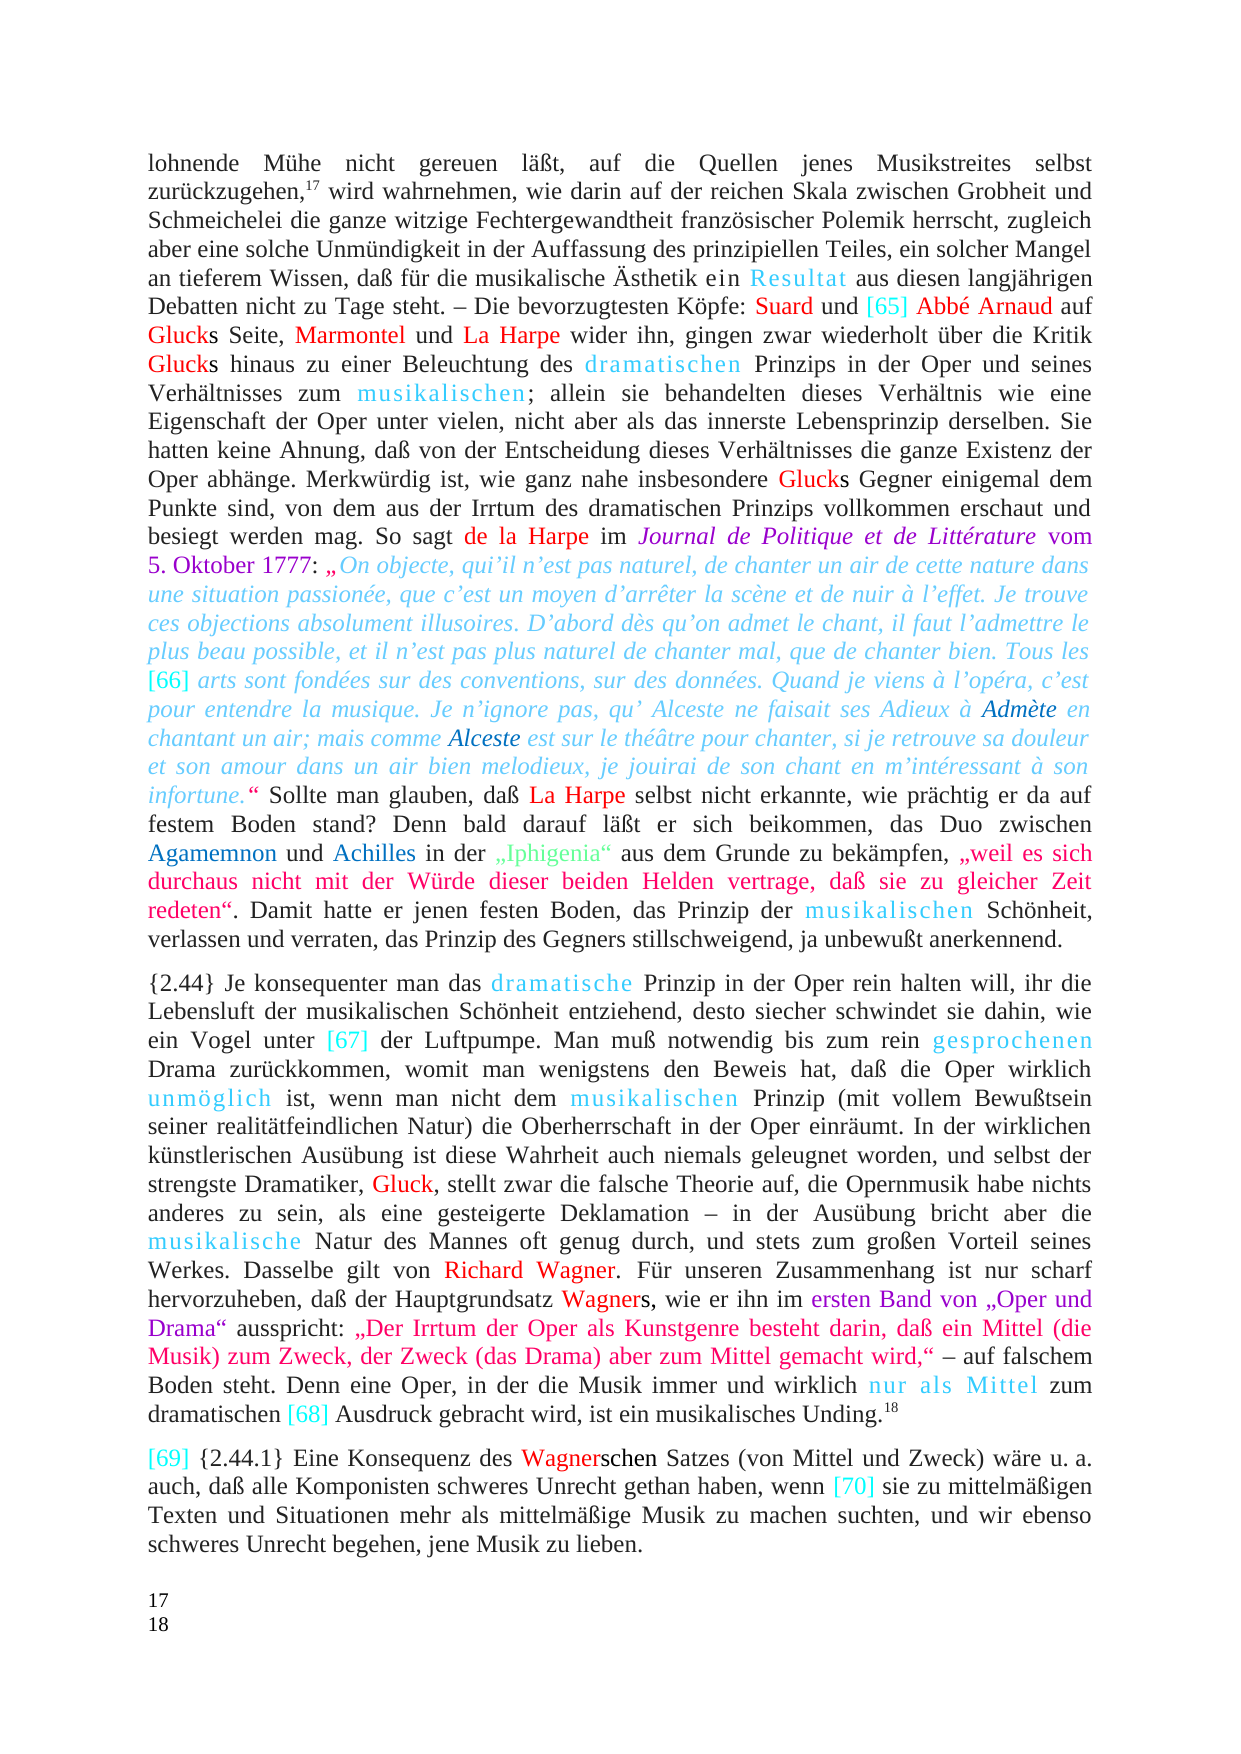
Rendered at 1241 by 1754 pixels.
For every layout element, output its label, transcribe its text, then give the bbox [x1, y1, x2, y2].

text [148, 148, 1093, 953]
text [69] {2.44.1} Eine Konsequenz des Wagnerschen Satzes (von Mittel und Zweck) wäre u. a. auch, daß alle Komponisten schweres Unrecht gethan haben, wenn [70] sie zu mittelmäßigen Texten und Situationen mehr als mittelmäßige Musik zu machen suchten, und wir ebenso schweres Unrecht begehen, jene Musik zu lieben. [148, 1443, 1093, 1558]
text {2.44} Je konsequenter man das dramatische Prinzip in der Oper rein halten will, ihr die Lebensluft der musikalischen Schönheit entziehend, desto siecher schwindet sie dahin, wie ein Vogel unter [67] der Luftpumpe. Man muß notwendig bis zum rein gesprochenen Drama zurückkommen, womit man wenigstens den Beweis hat, daß die Oper wirklich unmöglich ist, wenn man nicht dem musikalischen Prinzip (mit vollem Bewußtsein seiner realitätfeindlichen Natur) die Oberherrschaft in der Oper einräumt. In der wirklichen künstlerischen Ausübung ist diese Wahrheit auch niemals geleugnet worden, und selbst der strengste Dramatiker, Gluck, stellt zwar die falsche Theorie auf, die Opernmusik habe nichts anderes zu sein, als eine gesteigerte Deklamation – in der Ausübung bricht aber die musikalische Natur des Mannes oft genug durch, und stets zum großen Vorteil seines Werkes. Dasselbe gilt von Richard Wagner. Für unseren Zusammenhang ist nur scharf hervorzuheben, daß der Hauptgrundsatz Wagners, wie er ihn im ersten Band von „Oper und Drama“ ausspricht: „Der Irrtum der Oper als Kunstgenre besteht darin, daß ein Mittel (die Musik) zum Zweck, der Zweck (das Drama) aber zum Mittel gemacht wird,“ – auf falschem Boden steht. Denn eine Oper, in der die Musik immer und wirklich nur als Mittel zum dramatischen [68] Ausdruck gebracht wird, ist ein musikalisches Unding. [148, 968, 1093, 1428]
